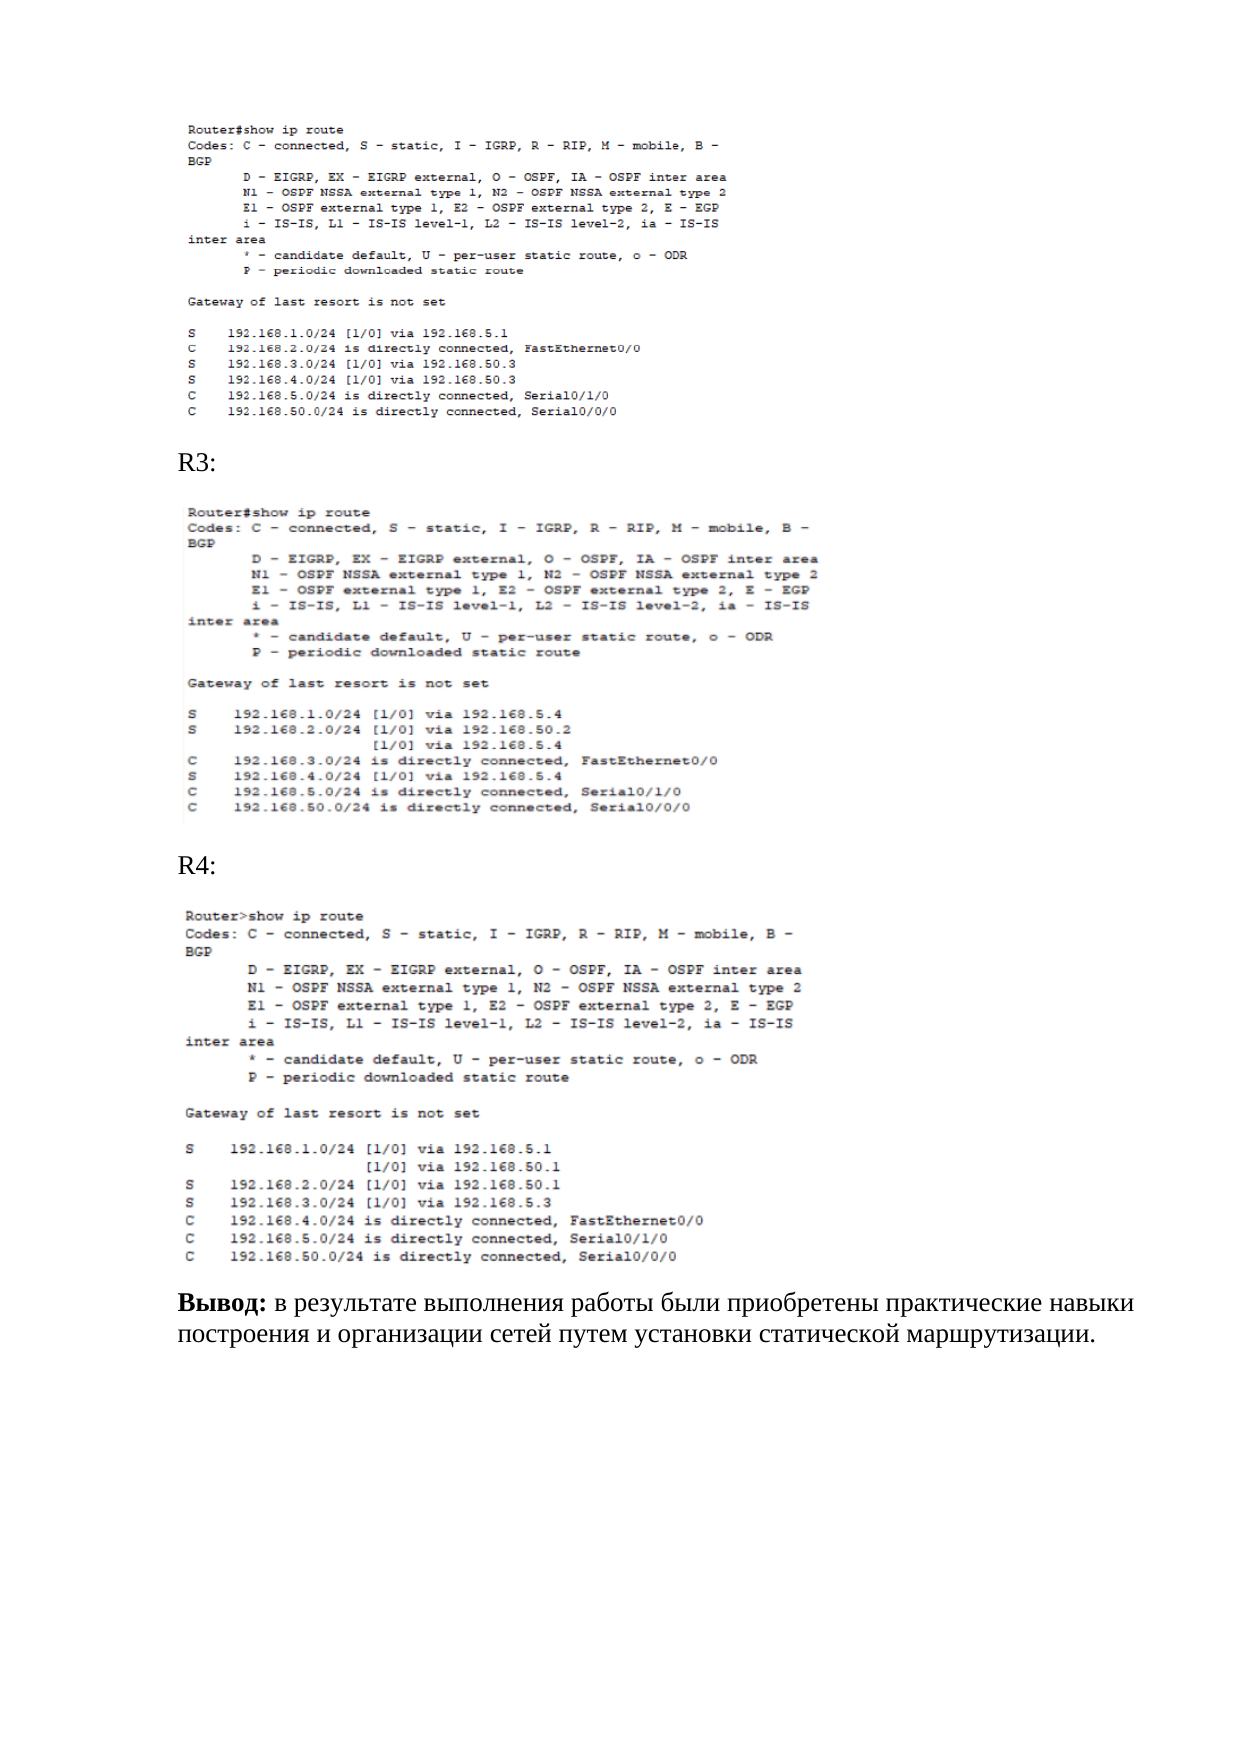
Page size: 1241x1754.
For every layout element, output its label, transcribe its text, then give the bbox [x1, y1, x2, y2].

picture [177, 118, 745, 421]
text Вывод: в результате выполнения работы были приобретены практические навыки построения и организации сетей путем установки статической маршрутизации. [177, 1286, 1152, 1348]
picture [177, 501, 847, 825]
picture [177, 905, 829, 1270]
text R3: [177, 446, 1152, 477]
text R4: [177, 849, 1152, 880]
